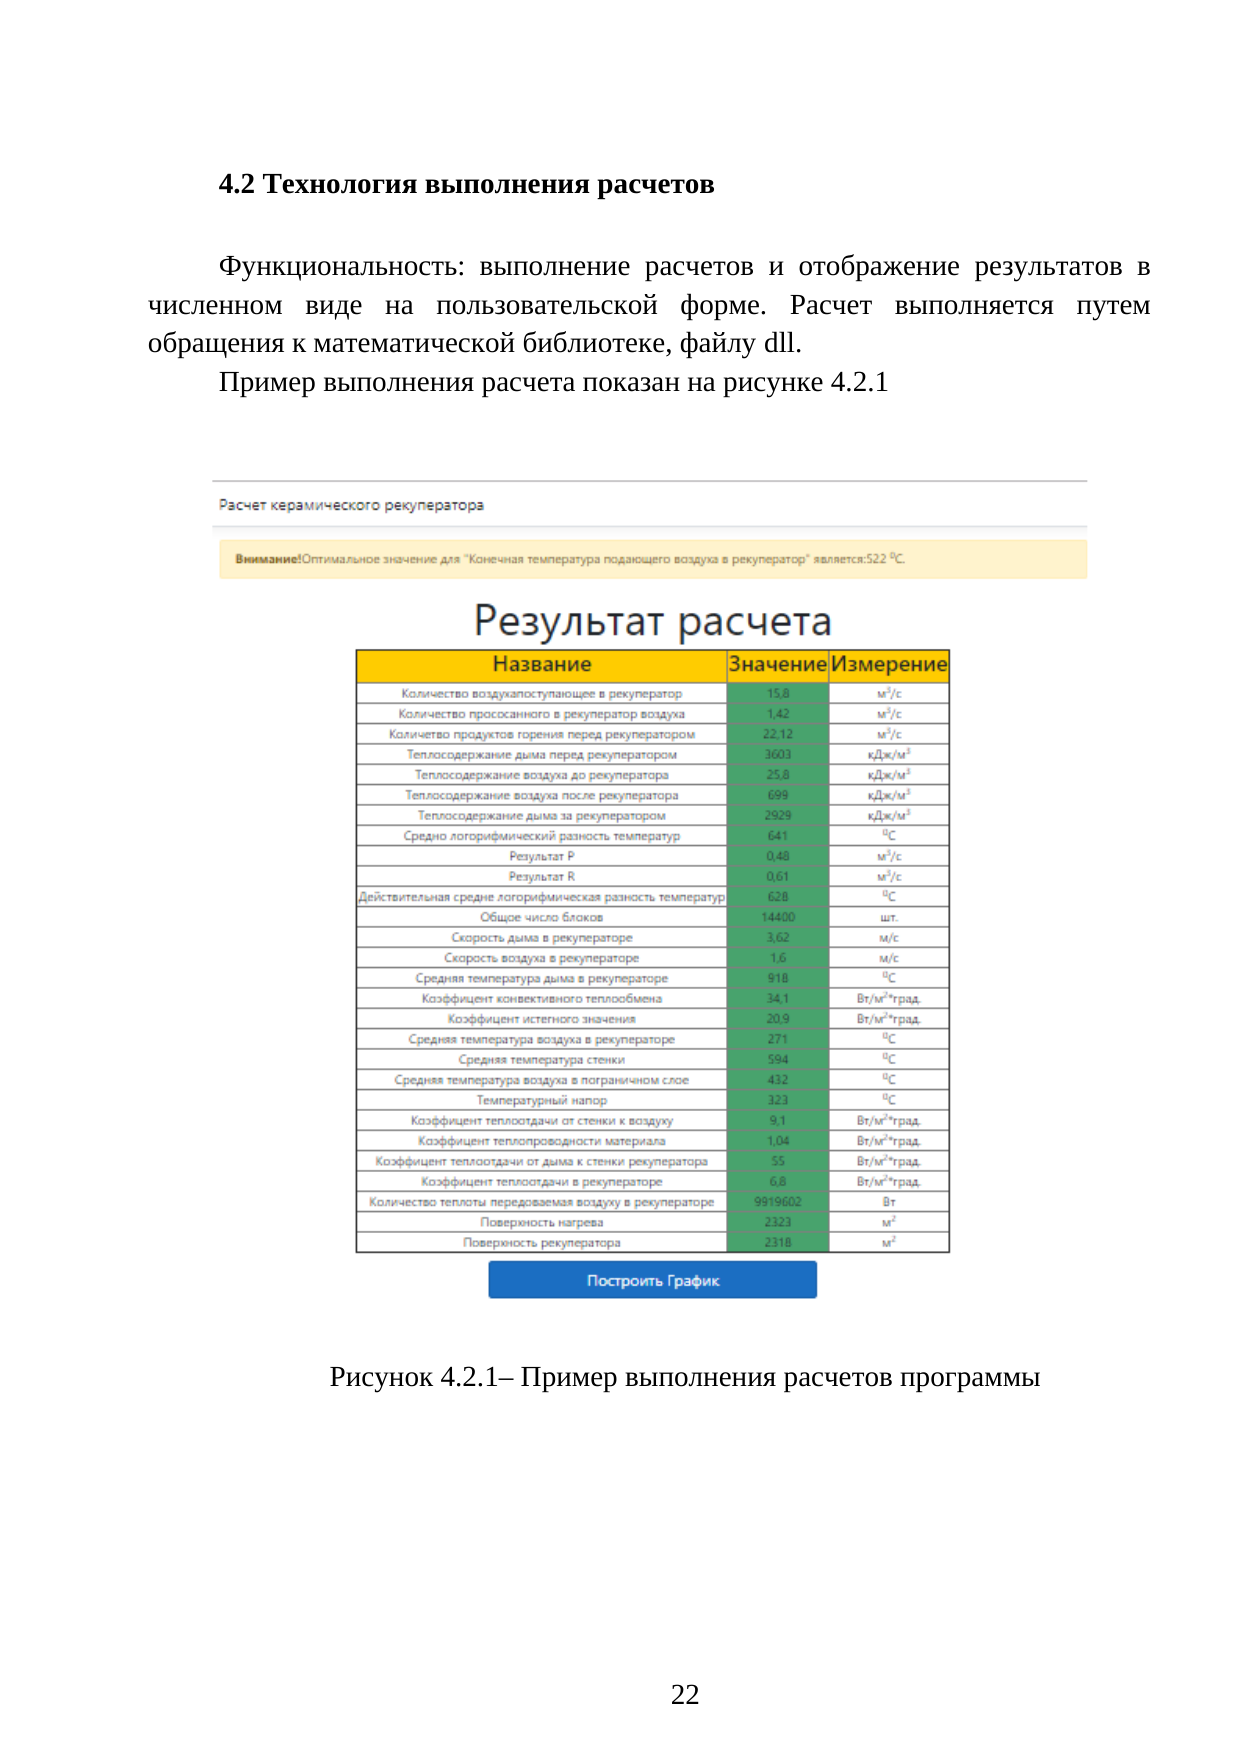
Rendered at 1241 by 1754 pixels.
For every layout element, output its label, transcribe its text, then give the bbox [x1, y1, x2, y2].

text Пример выполнения расчета показан на рисунке 4.2.1 [148, 364, 1152, 397]
subtitle 4.2 Технология выполнения расчетов [148, 166, 1152, 199]
text Рисунок 4.2.1– Пример выполнения расчетов программы [148, 1359, 1152, 1393]
text Функциональность: выполнение расчетов и отображение результатов в численном виде на пользовательской форме. Расчет выполняется путем обращения к математической библиотеке, файлу dll. [148, 248, 1152, 359]
picture [212, 479, 1088, 1355]
